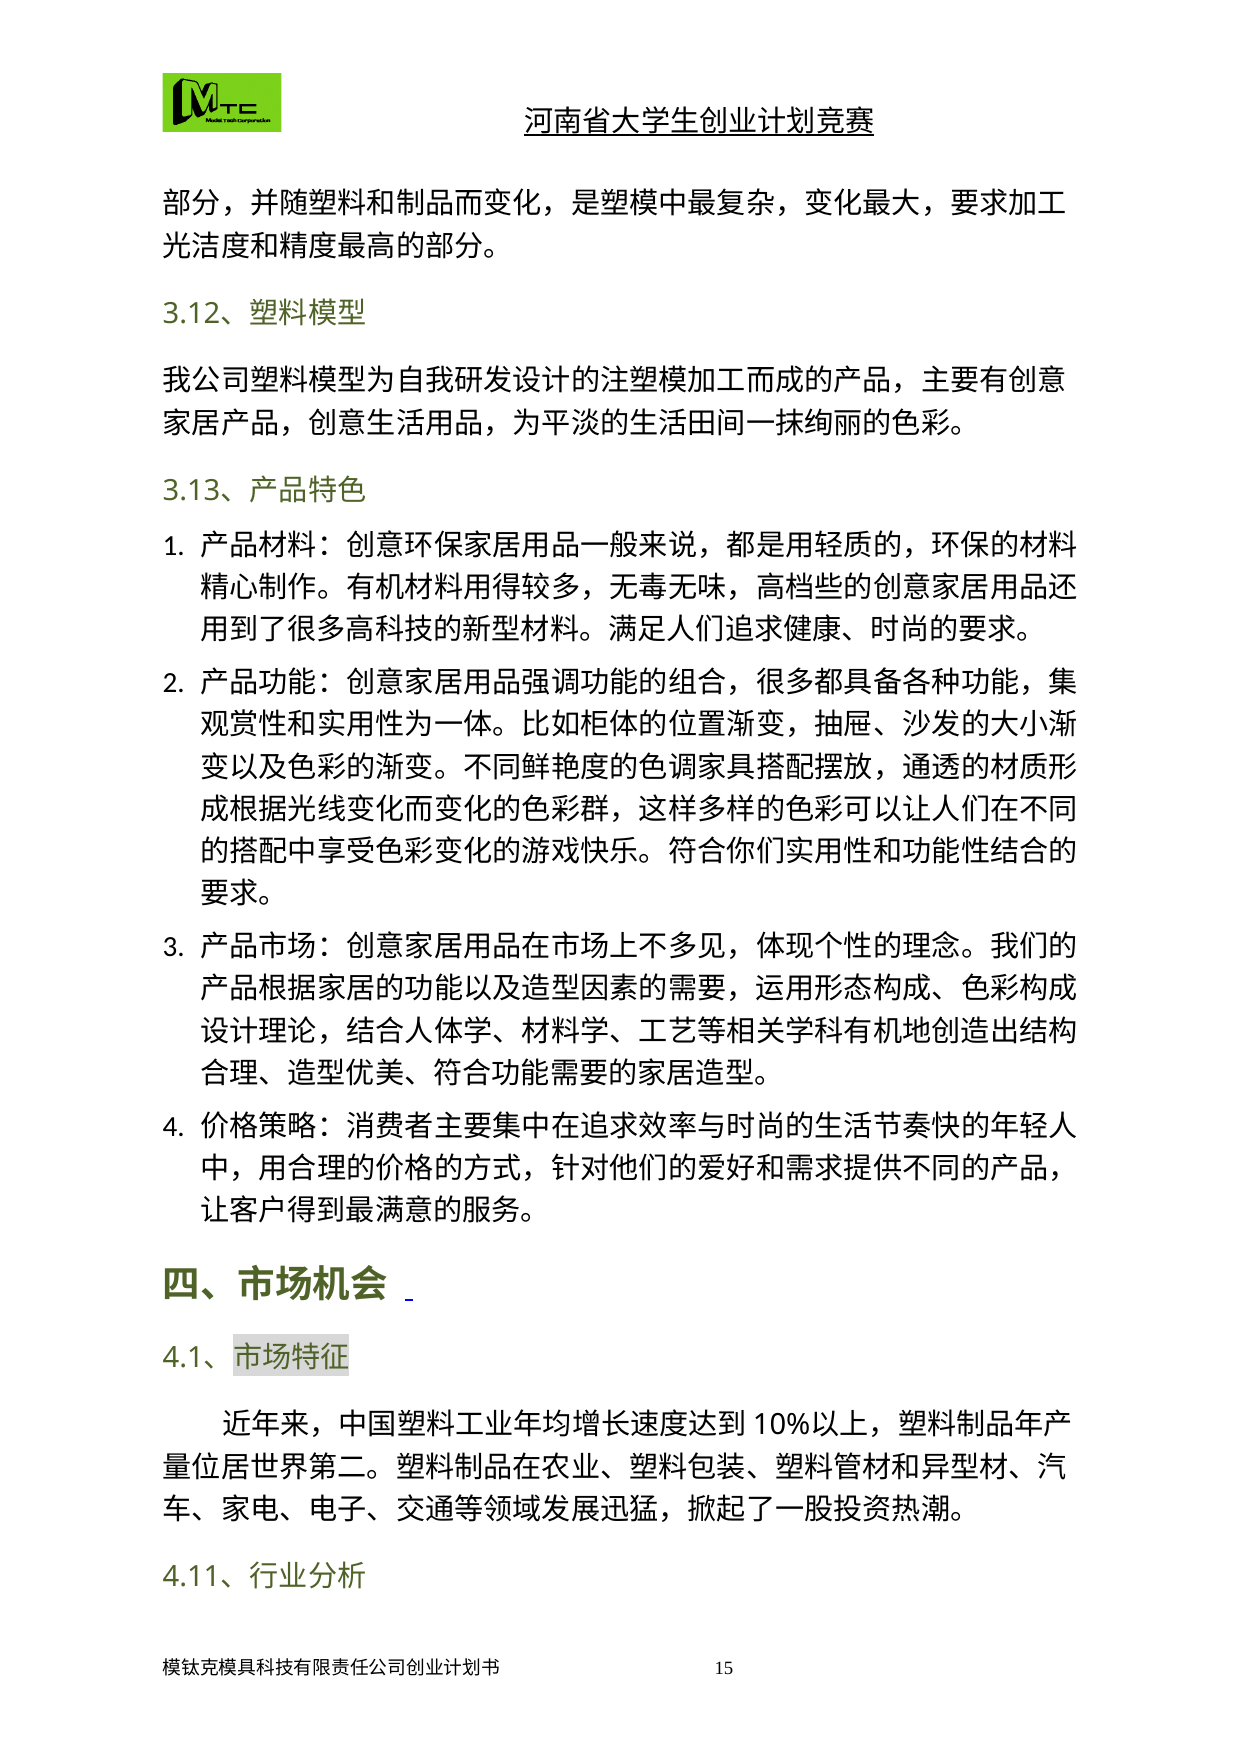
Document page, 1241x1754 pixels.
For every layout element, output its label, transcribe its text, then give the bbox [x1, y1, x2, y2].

text 3.13、产品特色 [162, 466, 1073, 509]
text 四、市场机会 [162, 1254, 1073, 1308]
list 产品功能：创意家居用品强调功能的组合，很多都具备各种功能，集观赏性和实用性为一体。比如柜体的位置渐变，抽屉、沙发的大小渐变以及色彩的渐变。不同鲜艳度的色调家具搭配摆放，通透的材质形成根据光线变化而变化的色彩群，这样多样的色彩可以让人们在不同的搭配中享受色彩变化的游戏快乐。符合你们实用性和功能性结合的要求。 [162, 659, 1078, 912]
picture [162, 73, 282, 132]
text 近年来，中国塑料工业年均增长速度达到10%以上，塑料制品年产量位居世界第二。塑料制品在农业、塑料包装、塑料管材和异型材、汽车、家电、电子、交通等领域发展迅猛，掀起了一股投资热潮。 [162, 1401, 1073, 1528]
list 价格策略：消费者主要集中在追求效率与时尚的生活节奏快的年轻人中，用合理的价格的方式，针对他们的爱好和需求提供不同的产品，让客户得到最满意的服务。 [162, 1102, 1078, 1229]
text 4.11、行业分析 [162, 1553, 1073, 1595]
text 4.1、市场特征 [162, 1333, 1073, 1376]
list 产品市场：创意家居用品在市场上不多见，体现个性的理念。我们的产品根据家居的功能以及造型因素的需要，运用形态构成、色彩构成设计理论，结合人体学、材料学、工艺等相关学科有机地创造出结构合理、造型优美、符合功能需要的家居造型。 [162, 923, 1078, 1092]
text 我公司塑料模型为自我研发设计的注塑模加工而成的产品，主要有创意家居产品，创意生活用品，为平淡的生活田间一抹绚丽的色彩。 [162, 357, 1073, 441]
text 3.12、塑料模型 [162, 289, 1073, 332]
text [162, 180, 1073, 264]
list 产品材料：创意环保家居用品一般来说，都是用轻质的，环保的材料精心制作。有机材料用得较多，无毒无味，高档些的创意家居用品还用到了很多高科技的新型材料。满足人们追求健康、时尚的要求。 [162, 521, 1078, 648]
